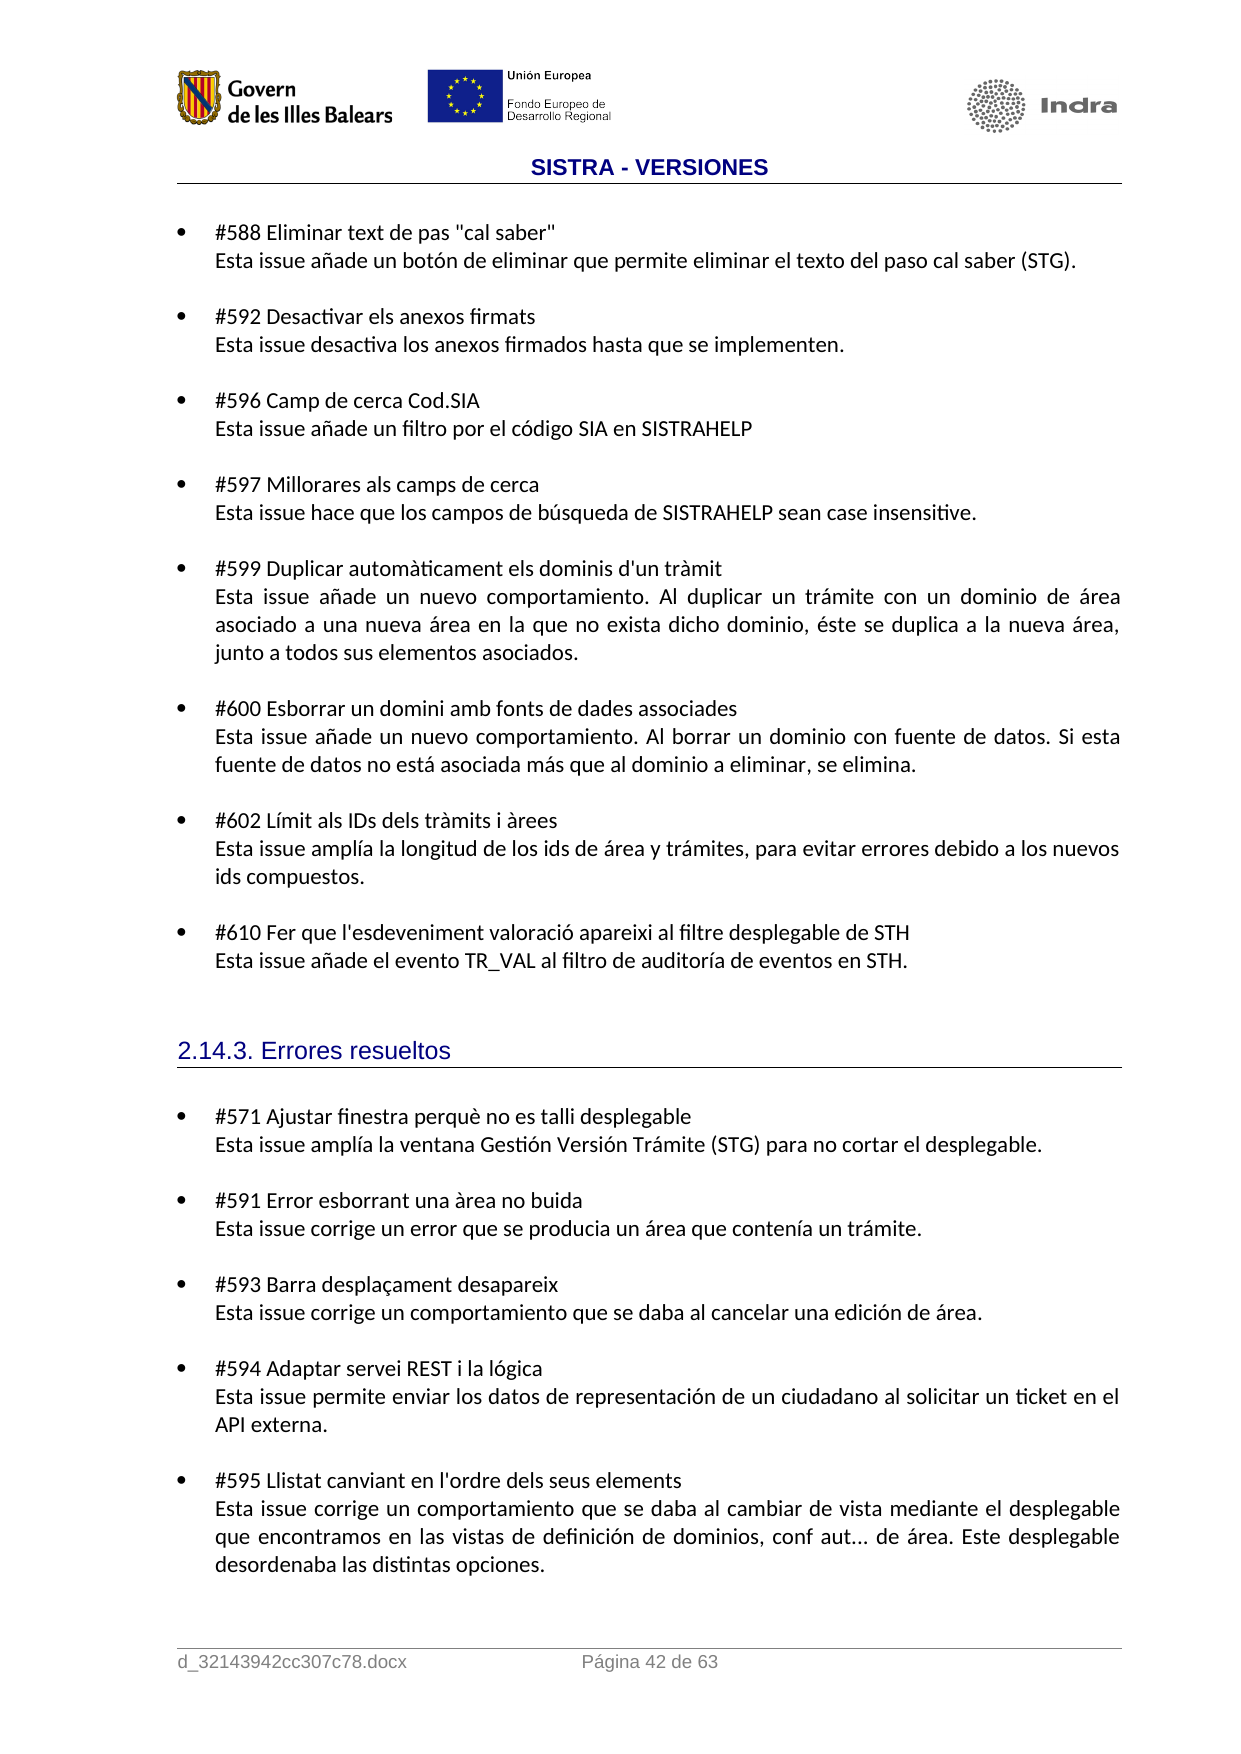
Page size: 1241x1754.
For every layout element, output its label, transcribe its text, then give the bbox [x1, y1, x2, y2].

list #588 Eliminar text de pas "cal saber" [177, 218, 1122, 246]
list Esta issue corrige un error que se producia un área que contenía un trámite. [215, 1214, 1122, 1242]
list Esta issue amplía la longitud de los ids de área y trámites, para evitar errores debido a los nuevos ids compuestos. [215, 834, 1122, 890]
list Esta issue permite enviar los datos de representación de un ciudadano al solicitar un ticket en el API externa. [215, 1382, 1122, 1438]
list Esta issue añade el evento TR_VAL al filtro de auditoría de eventos en STH. [215, 946, 1122, 974]
picture [421, 67, 611, 125]
subtitle Errores resueltos [177, 1036, 1122, 1067]
list #599 Duplicar automàticament els dominis d'un tràmit [177, 554, 1122, 582]
list Esta issue desactiva los anexos firmados hasta que se implementen. [215, 330, 1122, 358]
list Esta issue añade un nuevo comportamiento. Al duplicar un trámite con un dominio de área asociado a una nueva área en la que no exista dicho dominio, éste se duplica a la nueva área, junto a todos sus elementos asociados. [215, 582, 1122, 666]
list Esta issue añade un botón de eliminar que permite eliminar el texto del paso cal saber (STG). [215, 246, 1122, 274]
list #591 Error esborrant una àrea no buida [177, 1186, 1122, 1214]
list #593 Barra desplaçament desapareix [177, 1270, 1122, 1298]
list #571 Ajustar finestra perquè no es talli desplegable [177, 1102, 1122, 1130]
list Esta issue hace que los campos de búsqueda de SISTRAHELP sean case insensitive. [215, 498, 1122, 526]
list #592 Desactivar els anexos firmats [177, 302, 1122, 330]
list #594 Adaptar servei REST i la lógica [177, 1354, 1122, 1382]
picture [176, 70, 393, 125]
list #597 Millorares als camps de cerca [177, 470, 1122, 498]
list Esta issue corrige un comportamiento que se daba al cambiar de vista mediante el desplegable que encontramos en las vistas de definición de dominios, conf aut... de área. Este desplegable desordenaba las distintas opciones. [215, 1494, 1122, 1578]
list #600 Esborrar un domini amb fonts de dades associades [177, 694, 1122, 722]
list #602 Límit als IDs dels tràmits i àrees [177, 806, 1122, 834]
list #610 Fer que l'esdeveniment valoració apareixi al filtre desplegable de STH [177, 918, 1122, 946]
list Esta issue corrige un comportamiento que se daba al cancelar una edición de área. [215, 1298, 1122, 1326]
list Esta issue amplía la ventana Gestión Versión Trámite (STG) para no cortar el desplegable. [215, 1130, 1122, 1158]
list Esta issue añade un filtro por el código SIA en SISTRAHELP [215, 414, 1122, 442]
list Esta issue añade un nuevo comportamiento. Al borrar un dominio con fuente de datos. Si esta fuente de datos no está asociada más que al dominio a eliminar, se elimina. [215, 722, 1122, 778]
list #596 Camp de cerca Cod.SIA [177, 386, 1122, 414]
list #595 Llistat canviant en l'ordre dels seus elements [177, 1466, 1122, 1494]
